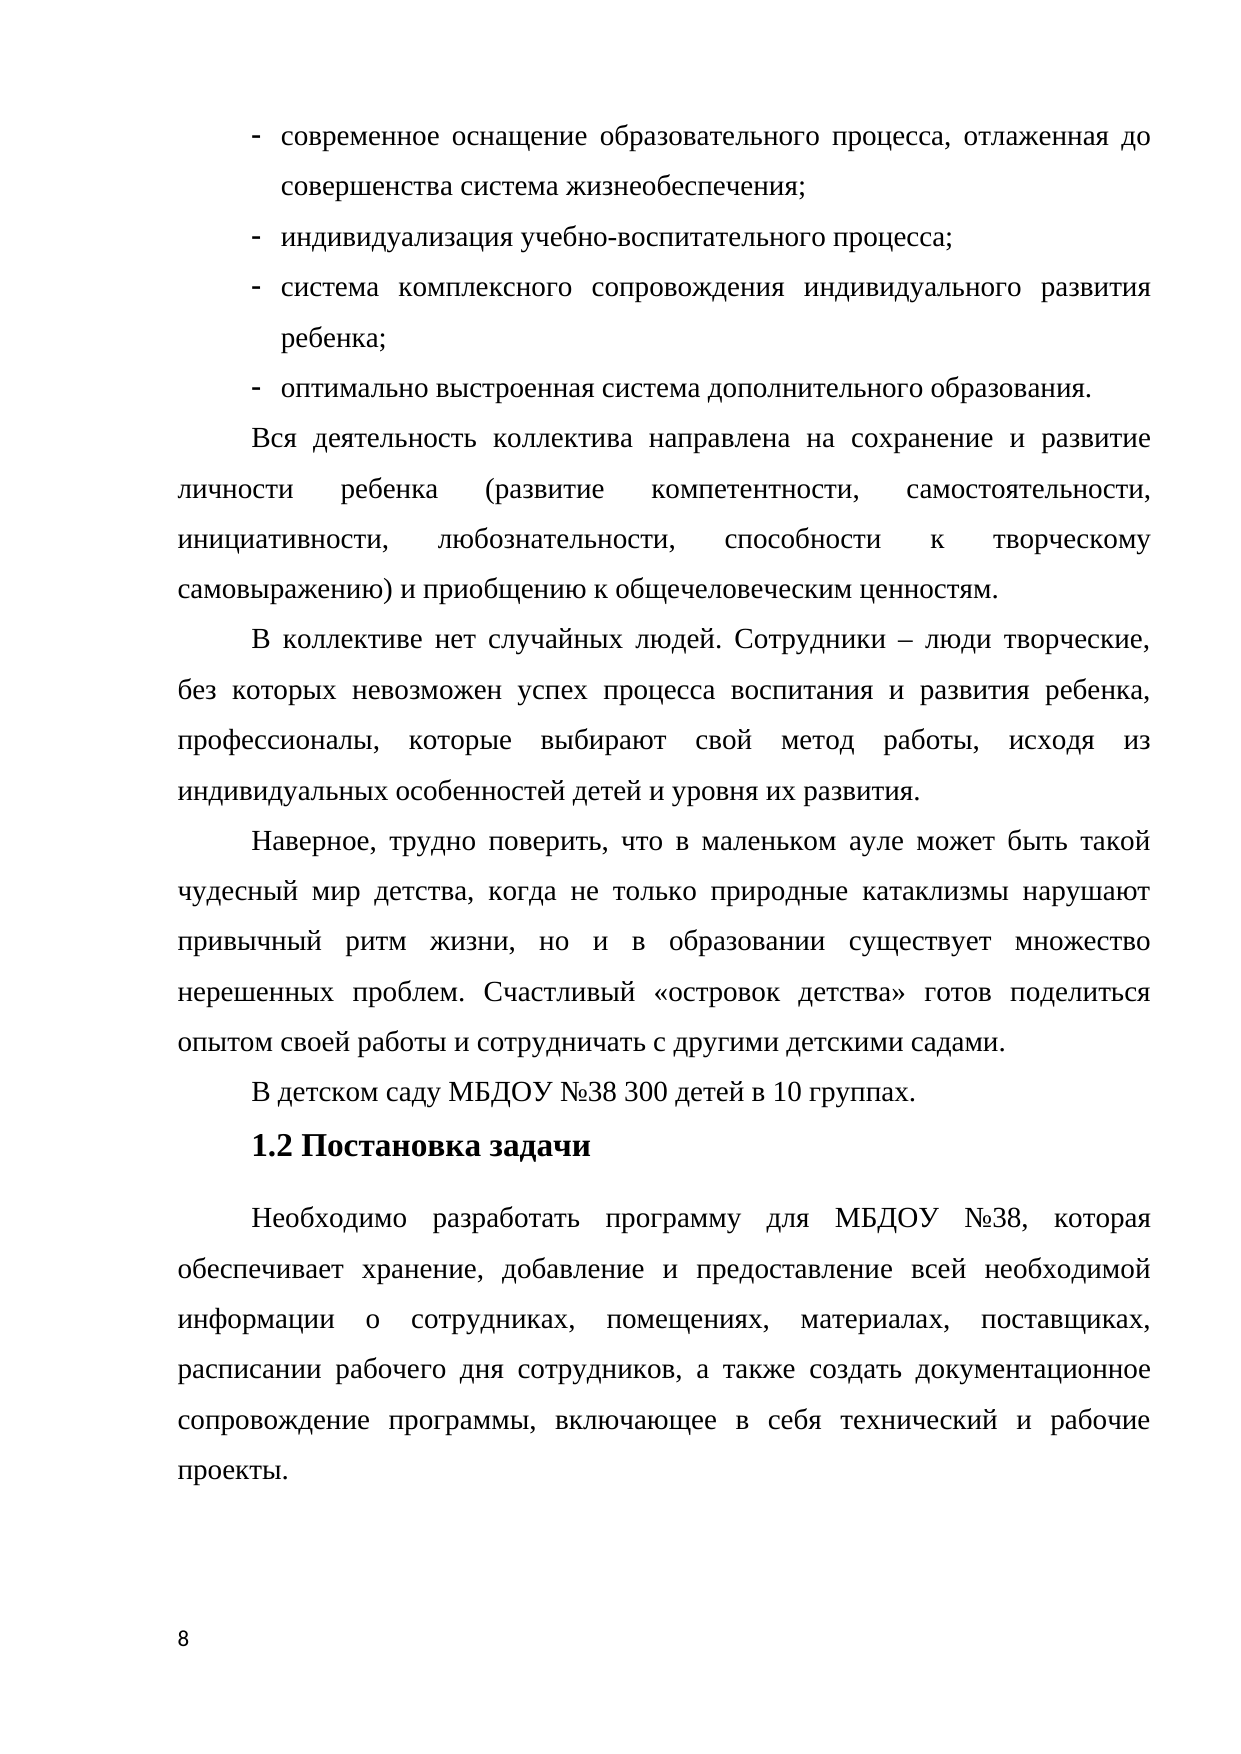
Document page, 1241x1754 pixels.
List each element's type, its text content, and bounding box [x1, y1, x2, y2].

text 1.2 Постановка задачи [177, 1125, 1152, 1163]
text В детском саду МБДОУ №38 300 детей в 10 группах. [177, 1074, 1152, 1108]
list система комплексного сопровождения индивидуального развития ребенка; [251, 269, 1152, 353]
text Наверное, трудно поверить, что в маленьком ауле может быть такой чудесный мир детства, когда не только природные катаклизмы нарушают привычный ритм жизни, но и в образовании существует множество нерешенных проблем. Счастливый «островок детства» готов поделиться опытом своей работы и сотрудничать с другими детскими садами. [177, 823, 1152, 1058]
text В коллективе нет случайных людей. Сотрудники – люди творческие, без которых невозможен успех процесса воспитания и развития ребенка, профессионалы, которые выбирают свой метод работы, исходя из индивидуальных особенностей детей и уровня их развития. [177, 622, 1152, 806]
list индивидуализация учебно-воспитательного процесса; [251, 219, 1152, 252]
list современное оснащение образовательного процесса, отлаженная до совершенства система жизнеобеспечения; [251, 118, 1152, 202]
text Вся деятельность коллектива направлена на сохранение и развитие личности ребенка (развитие компетентности, самостоятельности, инициативности, любознательности, способности к творческому самовыражению) и приобщению к общечеловеческим ценностям. [177, 420, 1152, 605]
text Необходимо разработать программу для МБДОУ №38, которая обеспечивает хранение, добавление и предоставление всей необходимой информации о сотрудниках, помещениях, материалах, поставщиках, расписании рабочего дня сотрудников, а также создать документационное сопровождение программы, включающее в себя технический и рабочие проекты. [177, 1201, 1152, 1486]
list оптимально выстроенная система дополнительного образования. [251, 370, 1152, 404]
